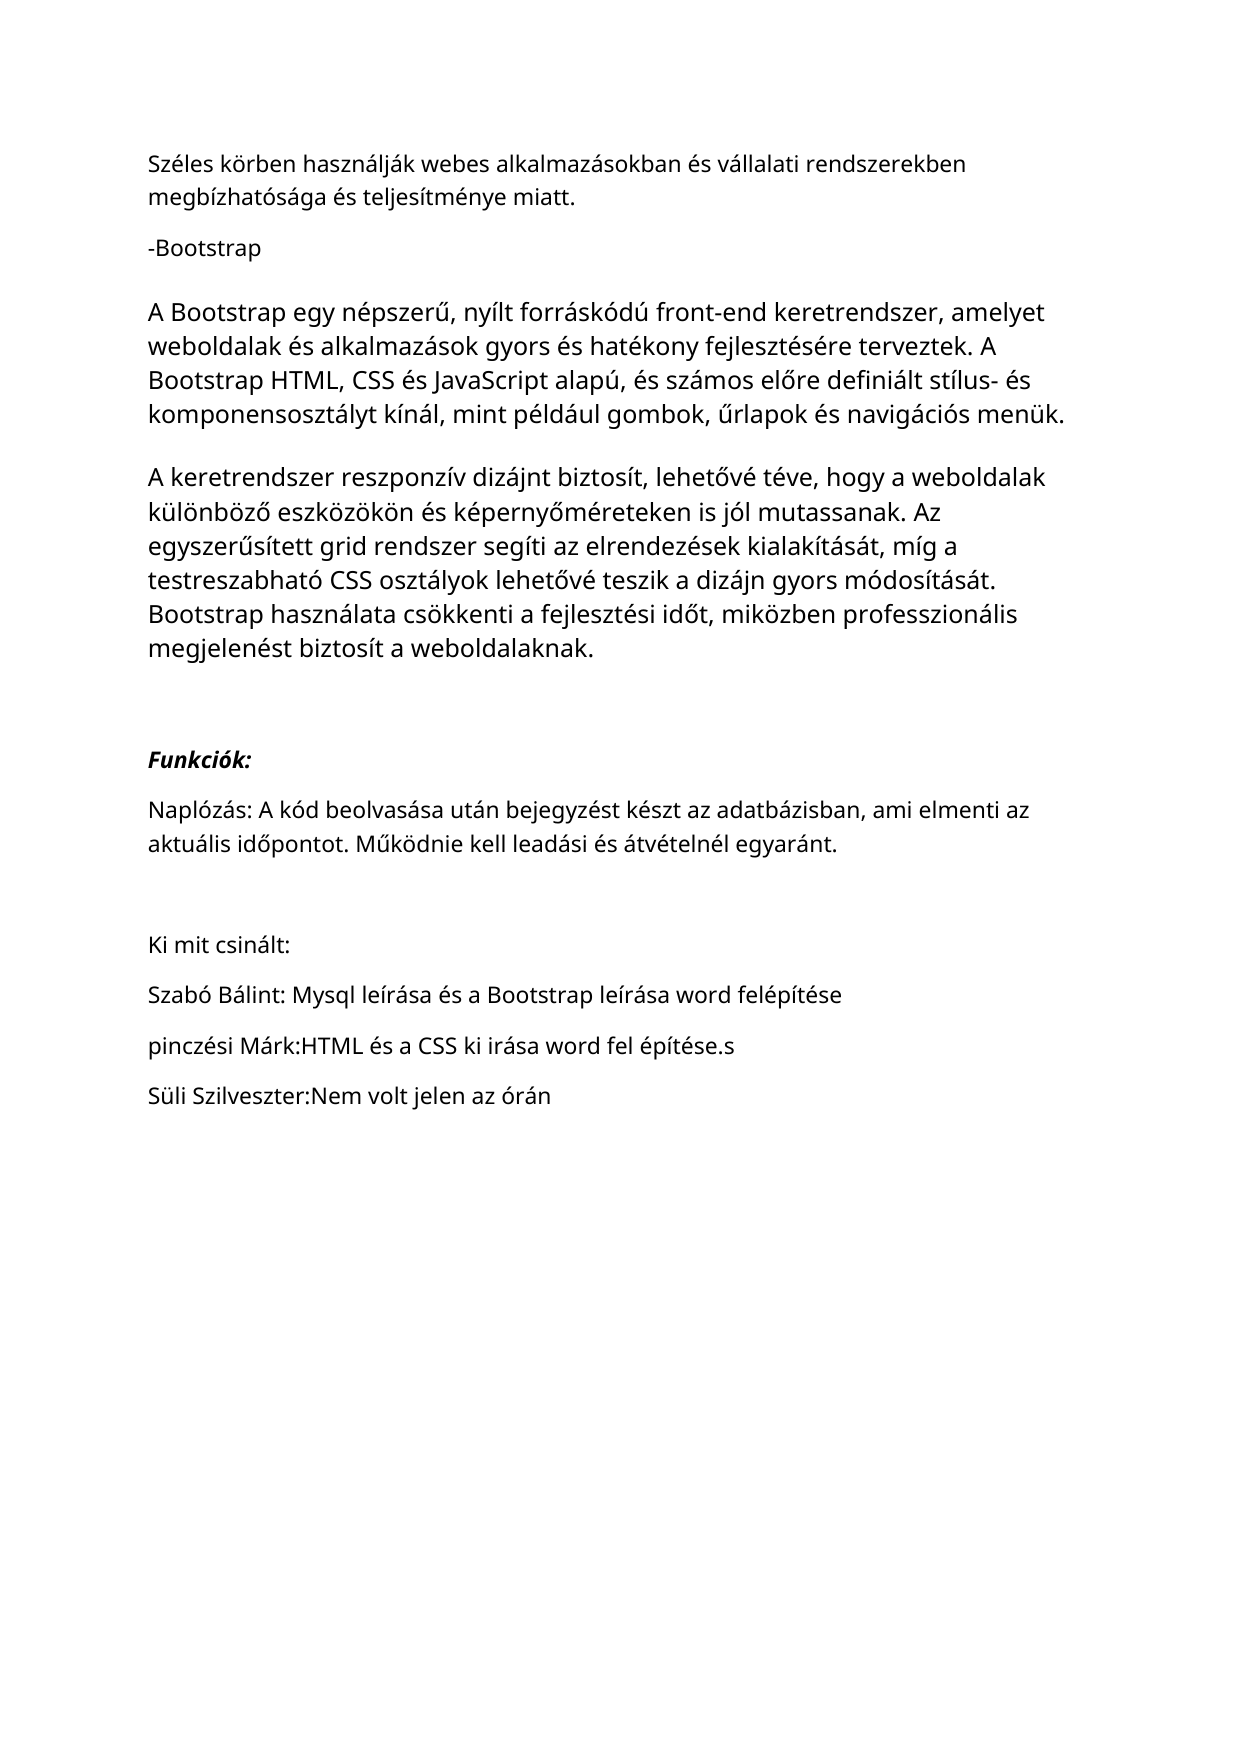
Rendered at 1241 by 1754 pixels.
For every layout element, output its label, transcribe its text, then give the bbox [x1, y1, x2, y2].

text A keretrendszer reszponzív dizájnt biztosít, lehetővé téve, hogy a weboldalak különböző eszközökön és képernyőméreteken is jól mutassanak. Az egyszerűsített grid rendszer segíti az elrendezések kialakítását, míg a testreszabható CSS osztályok lehetővé teszik a dizájn gyors módosítását. Bootstrap használata csökkenti a fejlesztési időt, miközben professzionális megjelenést biztosít a weboldalaknak. [148, 460, 1093, 664]
text A Bootstrap egy népszerű, nyílt forráskódú front-end keretrendszer, amelyet weboldalak és alkalmazások gyors és hatékony fejlesztésére terveztek. A Bootstrap HTML, CSS és JavaScript alapú, és számos előre definiált stílus- és komponensosztályt kínál, mint például gombok, űrlapok és navigációs menük. [148, 295, 1093, 431]
text Ki mit csinált: [148, 929, 1093, 960]
text -Bootstrap [148, 232, 1093, 263]
text Naplózás: A kód beolvasása után bejegyzést készt az adatbázisban, ami elmenti az aktuális időpontot. Működnie kell leadási és átvételnél egyaránt. [148, 794, 1093, 859]
text Szabó Bálint: Mysql leírása és a Bootstrap leírása word felépítése [148, 979, 1093, 1011]
text Süli Szilveszter:Nem volt jelen az órán [148, 1080, 1093, 1112]
text pinczési Márk:HTML és a CSS ki irása word fel építése.s [148, 1030, 1093, 1061]
text Funkciók: [148, 744, 1093, 775]
